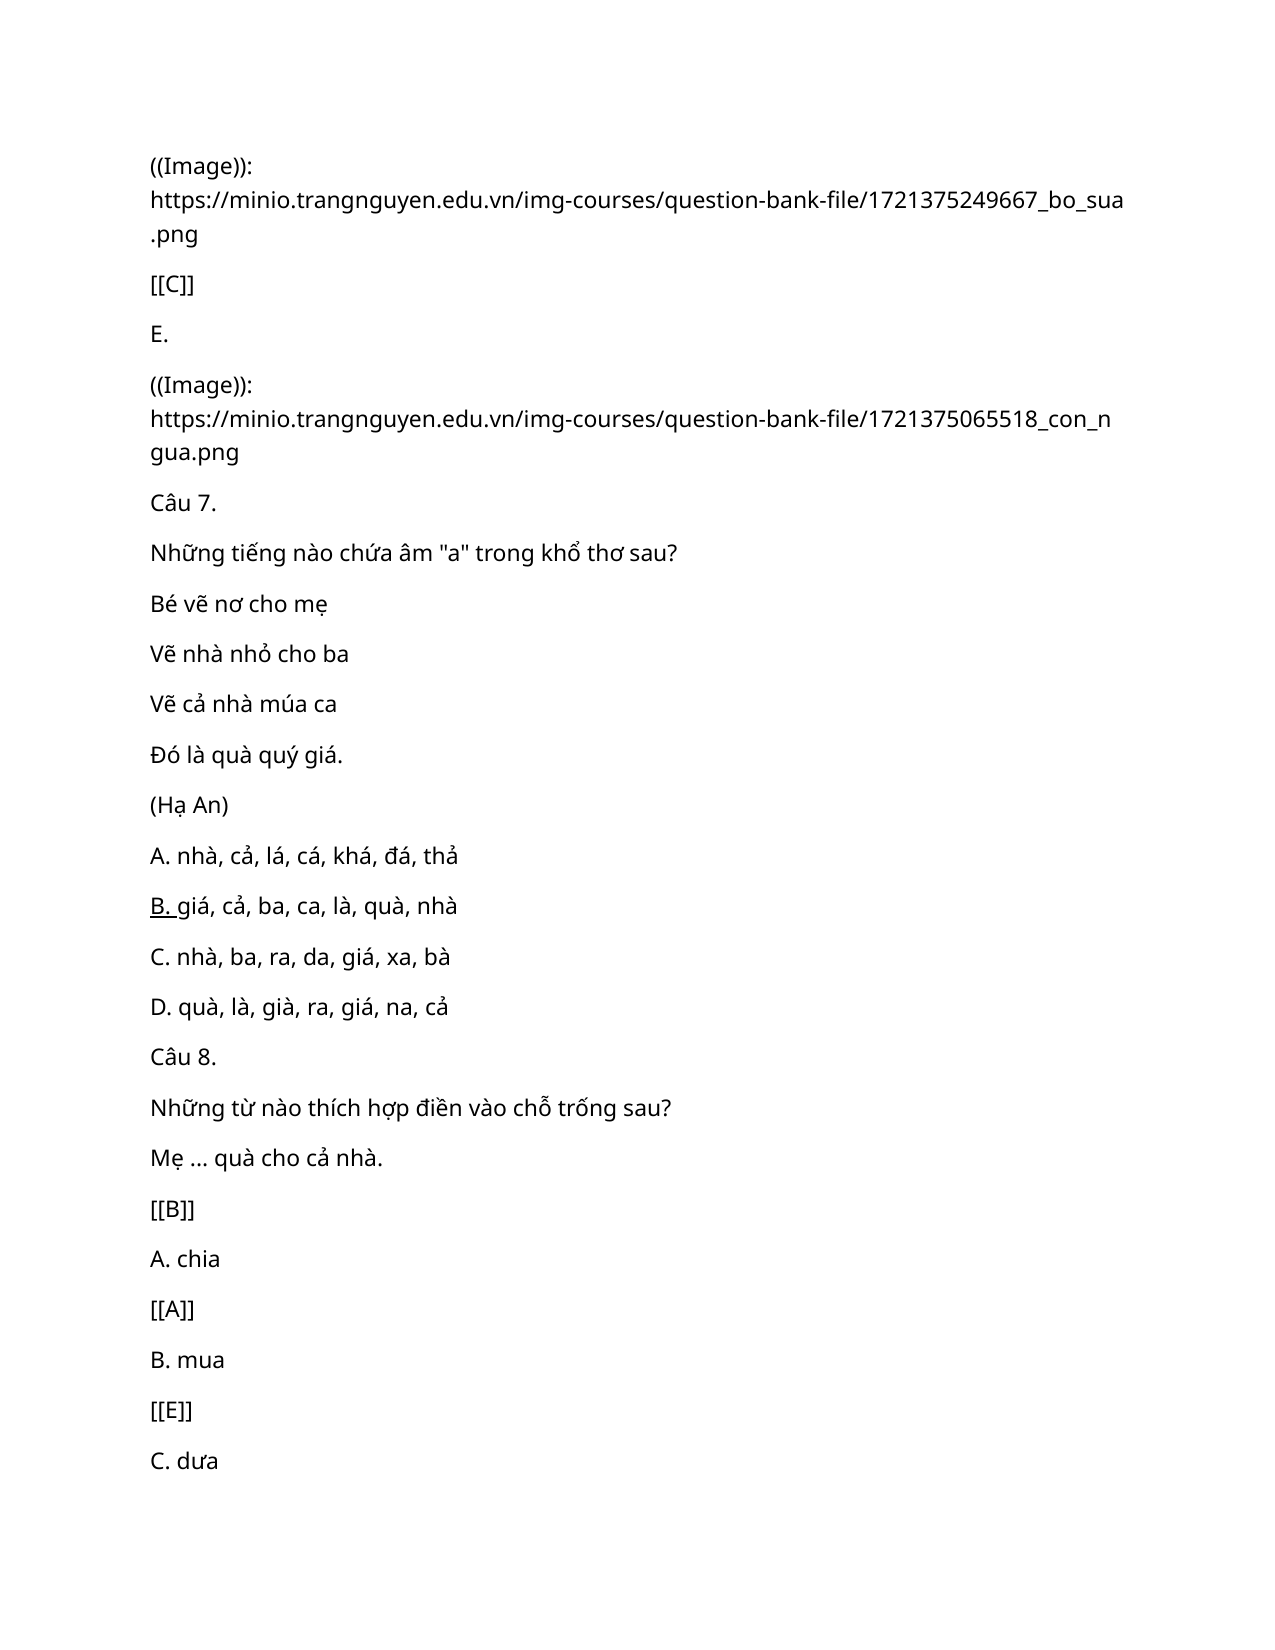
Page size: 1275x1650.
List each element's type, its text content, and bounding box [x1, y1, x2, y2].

text Đó là quà quý giá. [150, 739, 1125, 770]
text [[B]] [150, 1192, 1125, 1224]
text [[E]] [150, 1394, 1125, 1425]
text ((Image)): https://minio.trangnguyen.edu.vn/img-courses/question-bank-file/1721375065518_con_ngua.png [150, 369, 1125, 467]
text Câu 8. [150, 1041, 1125, 1072]
text C. dưa [150, 1444, 1125, 1476]
text [[A]] [150, 1293, 1125, 1324]
text B. mua [150, 1344, 1125, 1375]
text Bé vẽ nơ cho mẹ [150, 587, 1125, 619]
text C. nhà, ba, ra, da, giá, xa, bà [150, 940, 1125, 972]
text Câu 7. [150, 487, 1125, 518]
text E. [150, 318, 1125, 349]
text A. nhà, cả, lá, cá, khá, đá, thả [150, 839, 1125, 871]
text Những tiếng nào chứa âm "a" trong khổ thơ sau? [150, 537, 1125, 568]
text Vẽ cả nhà múa ca [150, 688, 1125, 719]
text [[C]] [150, 268, 1125, 299]
text D. quà, là, già, ra, giá, na, cả [150, 991, 1125, 1022]
text A. chia [150, 1243, 1125, 1274]
text ((Image)): https://minio.trangnguyen.edu.vn/img-courses/question-bank-file/1721375249667_bo_sua.png [150, 150, 1125, 249]
text Những từ nào thích hợp điền vào chỗ trống sau? [150, 1092, 1125, 1123]
text (Hạ An) [150, 789, 1125, 820]
text B. giá, cả, ba, ca, là, quà, nhà [150, 890, 1125, 921]
text Vẽ nhà nhỏ cho ba [150, 638, 1125, 669]
text Mẹ ... quà cho cả nhà. [150, 1142, 1125, 1173]
